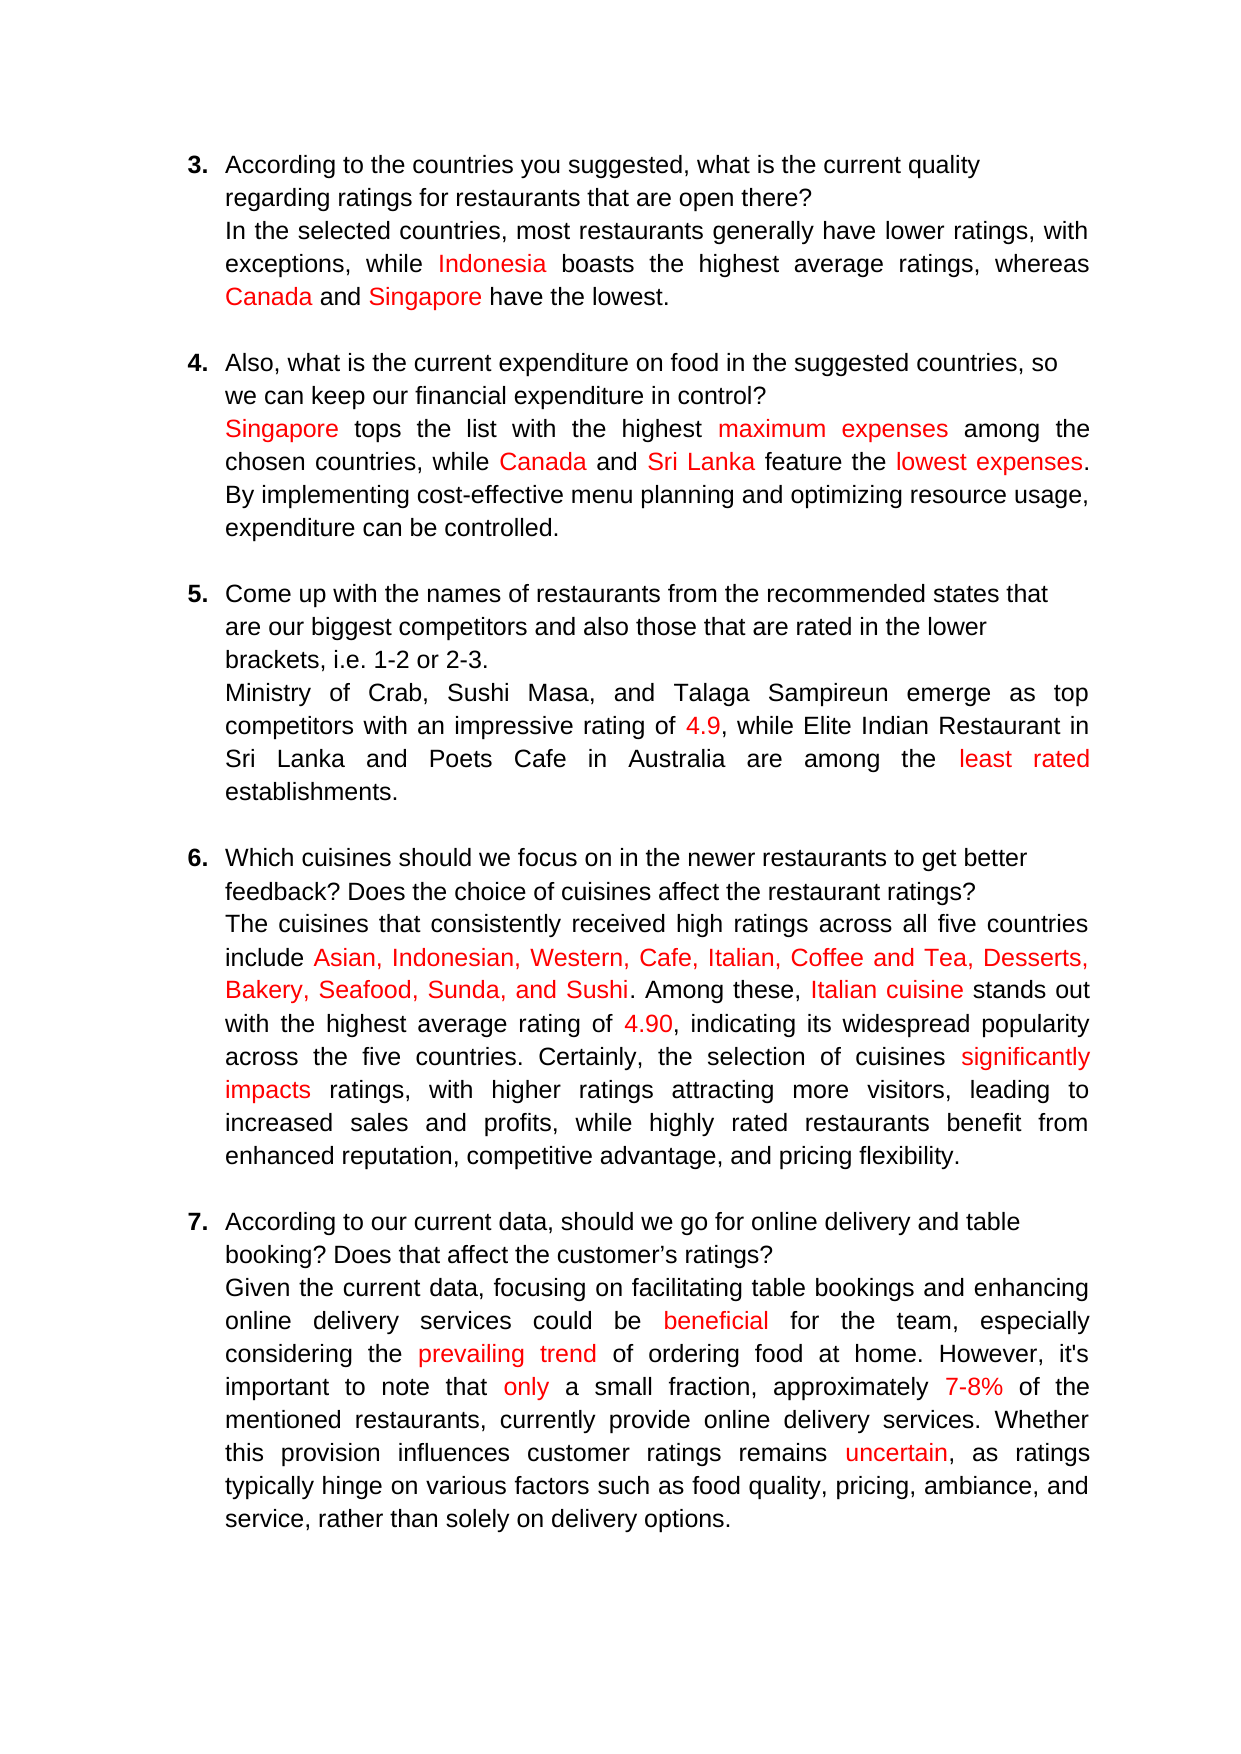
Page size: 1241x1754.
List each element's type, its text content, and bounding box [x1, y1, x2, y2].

text Given the current data, focusing on facilitating table bookings and enhancing online delivery services could be beneficial for the team, especially considering the prevailing trend of ordering food at home. However, it's important to note that only a small fraction, approximately 7-8% of the mentioned restaurants, currently provide online delivery services. Whether this provision influences customer ratings remains uncertain, as ratings typically hinge on various factors such as food quality, pricing, ambiance, and service, rather than solely on delivery options. [225, 1273, 1090, 1533]
list Which cuisines should we focus on in the newer restaurants to get better feedback? Does the choice of cuisines affect the restaurant ratings? [187, 843, 1090, 905]
list According to our current data, should we go for online delivery and table booking? Does that affect the customer’s ratings? [187, 1207, 1090, 1268]
text Singapore tops the list with the highest maximum expenses among the chosen countries, while Canada and Sri Lanka feature the lowest expenses. By implementing cost-effective menu planning and optimizing resource usage, expenditure can be controlled. [225, 414, 1090, 542]
list Come up with the names of restaurants from the recommended states that are our biggest competitors and also those that are rated in the lower brackets, i.e. 1-2 or 2-3. [187, 579, 1090, 674]
list Also, what is the current expenditure on food in the suggested countries, so we can keep our financial expenditure in control? [187, 348, 1090, 410]
list According to the countries you suggested, what is the current quality regarding ratings for restaurants that are open there? [187, 150, 1090, 212]
text Ministry of Crab, Sushi Masa, and Talaga Sampireun emerge as top competitors with an impressive rating of 4.9, while Elite Indian Restaurant in Sri Lanka and Poets Cafe in Australia are among the least rated establishments. [225, 678, 1090, 806]
text In the selected countries, most restaurants generally have lower ratings, with exceptions, while Indonesia boasts the highest average ratings, whereas Canada and Singapore have the lowest. [225, 216, 1090, 311]
text The cuisines that consistently received high ratings across all five countries include Asian, Indonesian, Western, Cafe, Italian, Coffee and Tea, Desserts, Bakery, Seafood, Sunda, and Sushi. Among these, Italian cuisine stands out with the highest average rating of 4.90, indicating its widespread popularity across the five countries. Certainly, the selection of cuisines significantly impacts ratings, with higher ratings attracting more visitors, leading to increased sales and profits, while highly rated restaurants benefit from enhanced reputation, competitive advantage, and pricing flexibility. [225, 909, 1090, 1169]
